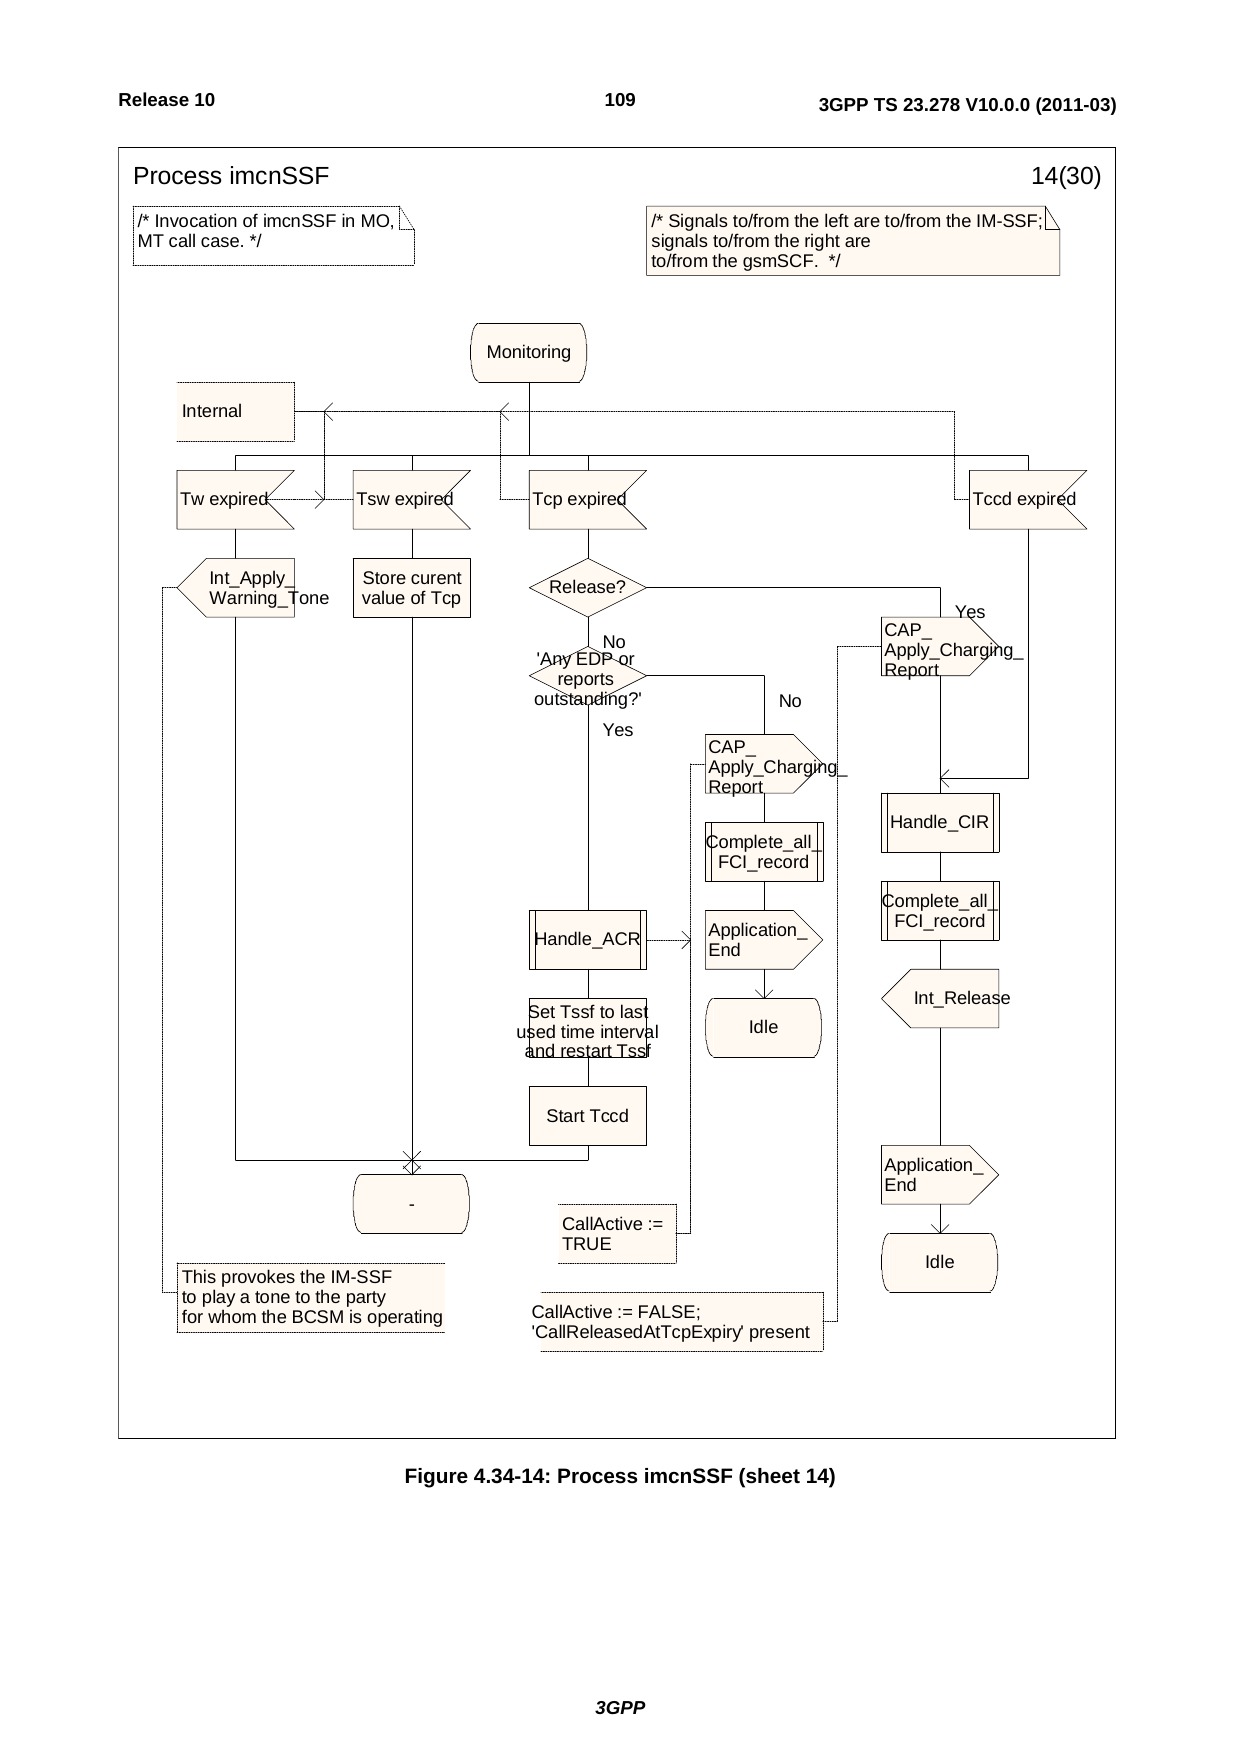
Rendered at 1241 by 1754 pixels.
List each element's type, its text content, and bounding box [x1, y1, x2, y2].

text Figure 4.34-14: Process imcnSSF (sheet 14) [118, 1463, 1122, 1487]
